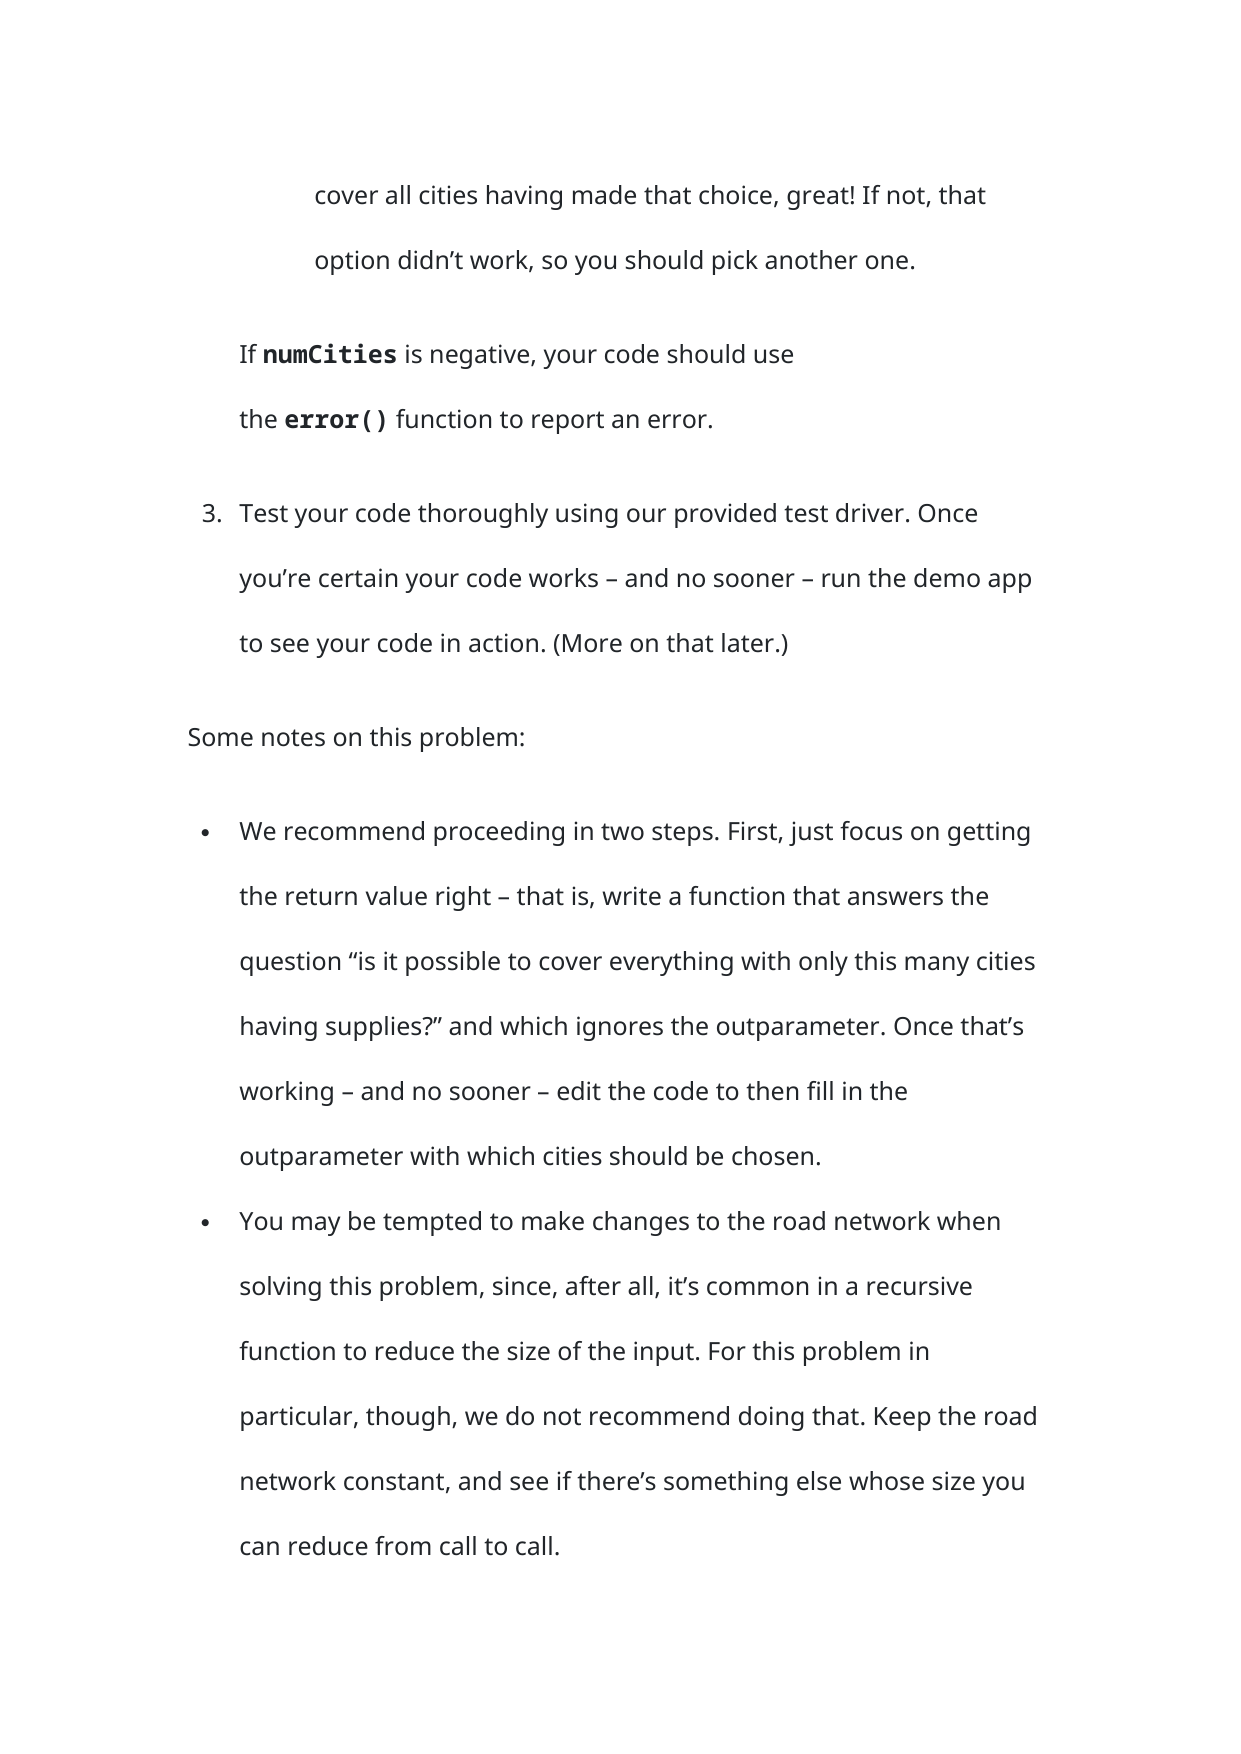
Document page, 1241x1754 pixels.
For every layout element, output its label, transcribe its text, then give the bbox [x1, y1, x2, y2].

list Test your code thoroughly using our provided test driver. Once you’re certain your code works – and no sooner – run the demo app to see your code in action. (More on that later.) [202, 480, 1053, 675]
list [277, 162, 1053, 292]
list You may be tempted to make changes to the road network when solving this problem, since, after all, it’s common in a recursive function to reduce the size of the input. For this problem in particular, though, we do not recommend doing that. Keep the road network constant, and see if there’s something else whose size you can reduce from call to call. [202, 1189, 1053, 1579]
text If numCities is negative, your code should use the error() function to report an error. [239, 321, 1053, 451]
list We recommend proceeding in two steps. First, just focus on getting the return value right – that is, write a function that answers the question “is it possible to cover everything with only this many cities having supplies?” and which ignores the outparameter. Once that’s working – and no sooner – edit the code to then fill in the outparameter with which cities should be chosen. [202, 799, 1053, 1189]
text Some notes on this problem: [187, 704, 1053, 769]
